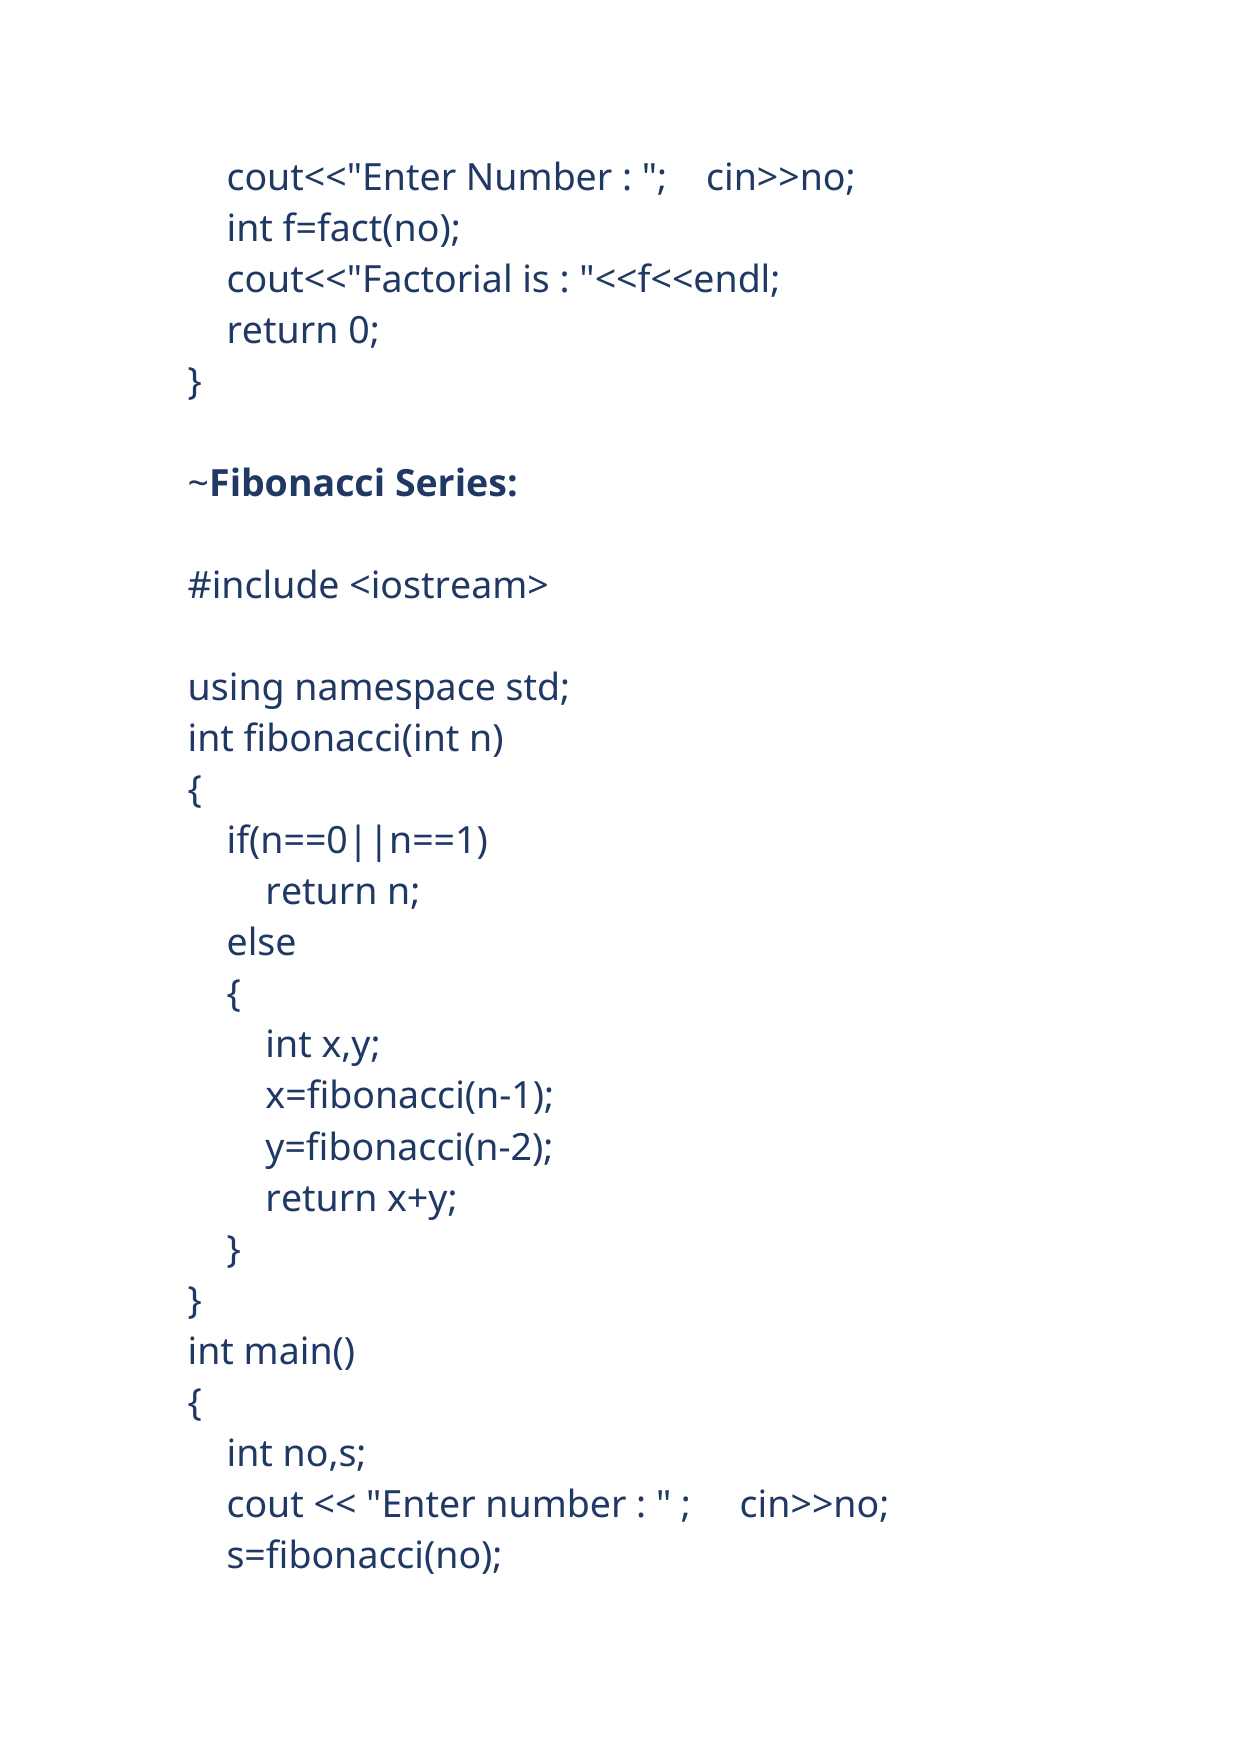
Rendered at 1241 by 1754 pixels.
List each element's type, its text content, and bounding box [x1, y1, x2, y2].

text #include <iostream> [187, 558, 1053, 609]
text x=fibonacci(n-1); [187, 1069, 1053, 1120]
text } [187, 1222, 1053, 1273]
text using namespace std; [187, 660, 1053, 711]
text else [187, 916, 1053, 967]
text { [187, 967, 1053, 1018]
text y=fibonacci(n-2); [187, 1120, 1053, 1171]
text ~Fibonacci Series: [187, 456, 1053, 507]
text { [187, 762, 1053, 813]
text } [187, 1273, 1053, 1324]
text cout<<"Enter Number : "; cin>>no; [187, 150, 1053, 201]
text int f=fact(no); [187, 201, 1053, 252]
text { [187, 1375, 1053, 1426]
text return 0; [187, 303, 1053, 354]
text } [187, 354, 1053, 405]
text if(n==0||n==1) [187, 813, 1053, 864]
text s=fibonacci(no); [187, 1528, 1053, 1579]
text cout<<"Factorial is : "<<f<<endl; [187, 252, 1053, 303]
text int fibonacci(int n) [187, 711, 1053, 762]
text return n; [187, 864, 1053, 916]
text return x+y; [187, 1171, 1053, 1222]
text int main() [187, 1324, 1053, 1375]
text int no,s; [187, 1426, 1053, 1477]
text int x,y; [187, 1018, 1053, 1069]
text cout << "Enter number : " ; cin>>no; [187, 1477, 1053, 1528]
